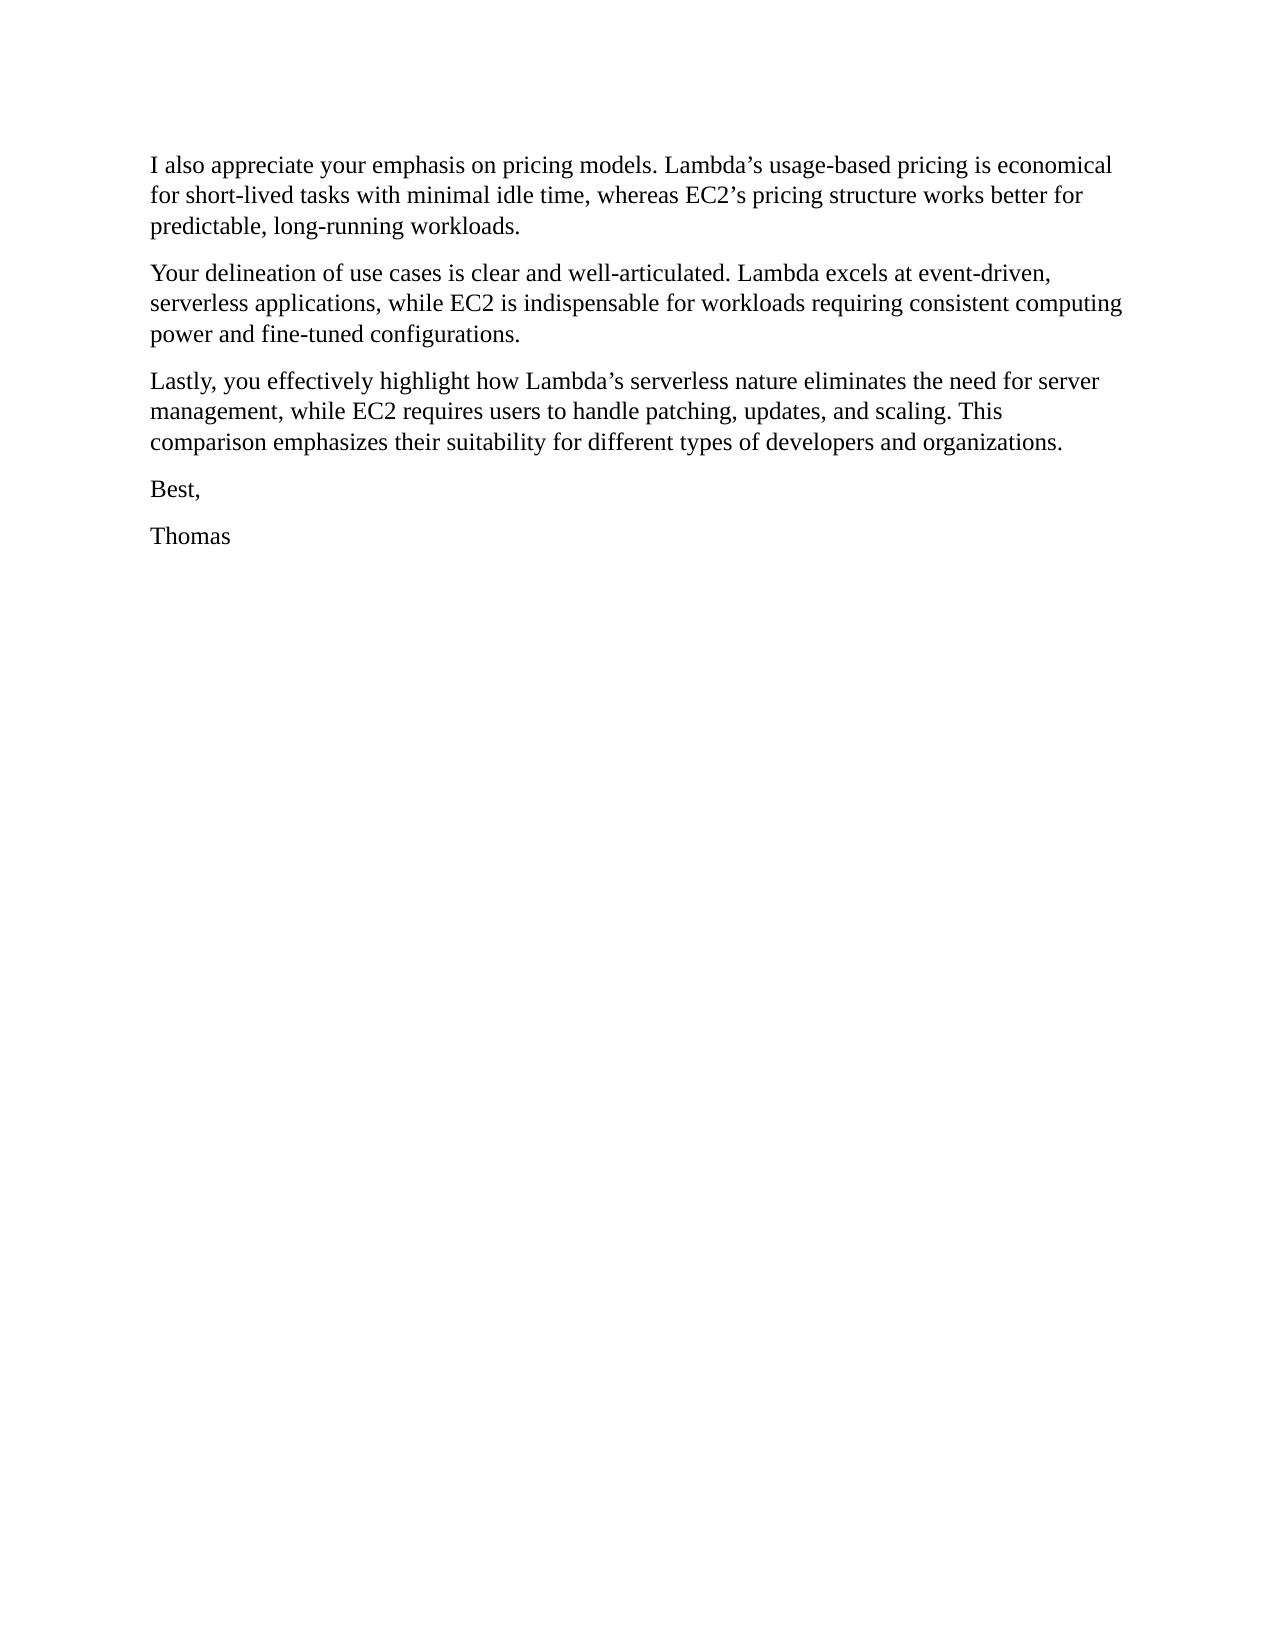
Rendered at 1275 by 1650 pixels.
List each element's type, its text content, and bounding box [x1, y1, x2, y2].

text Your delineation of use cases is clear and well-articulated. Lambda excels at event-driven, serverless applications, while EC2 is indispensable for workloads requiring consistent computing power and fine-tuned configurations. [150, 258, 1125, 347]
text Thomas [150, 521, 1125, 549]
text Lastly, you effectively highlight how Lambda’s serverless nature eliminates the need for server management, while EC2 requires users to handle patching, updates, and scaling. This comparison emphasizes their suitability for different types of developers and organizations. [150, 366, 1125, 455]
text I also appreciate your emphasis on pricing models. Lambda’s usage-based pricing is economical for short-lived tasks with minimal idle time, whereas EC2’s pricing structure works better for predictable, long-running workloads. [150, 150, 1125, 239]
text Best, [150, 474, 1125, 502]
